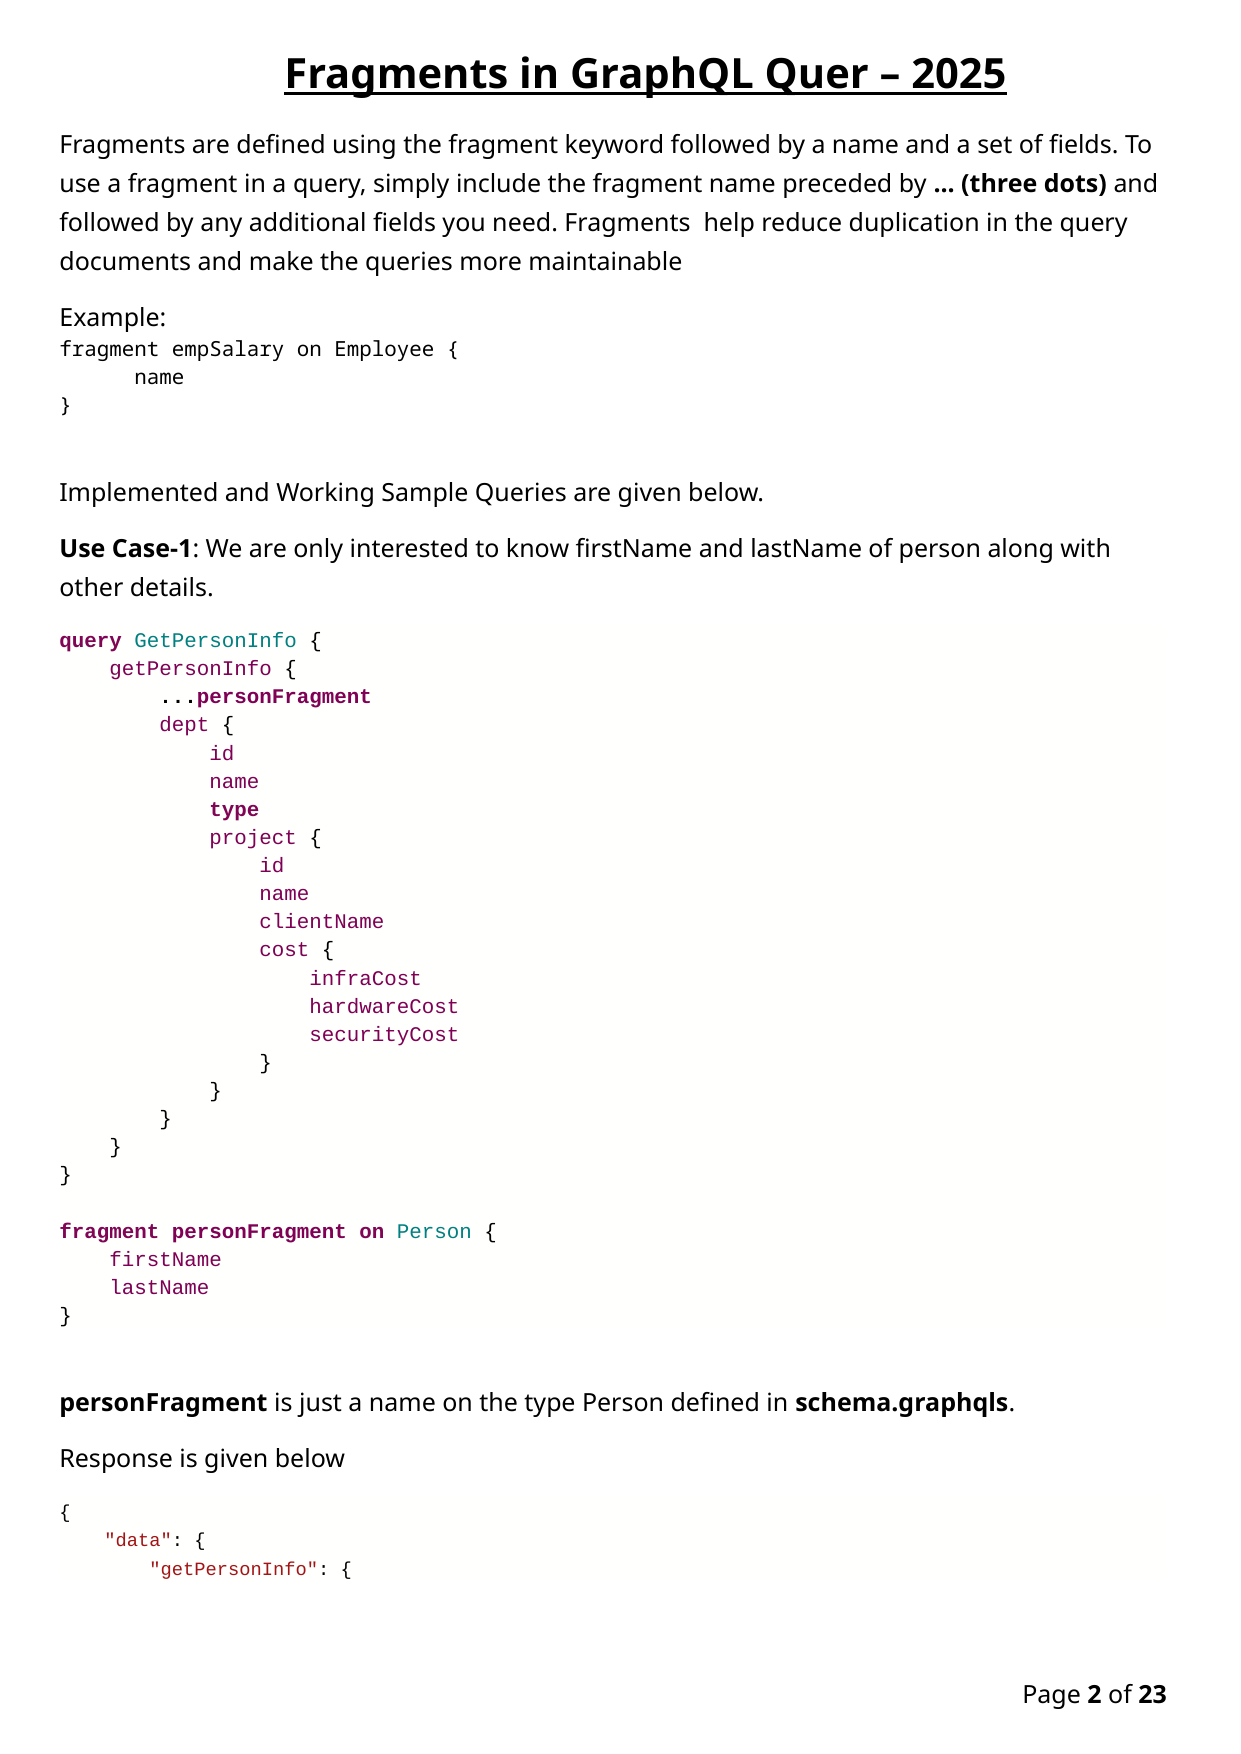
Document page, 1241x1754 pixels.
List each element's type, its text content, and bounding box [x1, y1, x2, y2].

text securityCost [59, 1019, 1167, 1047]
text Implemented and Working Sample Queries are given below. [59, 475, 1167, 509]
text "data": { [59, 1524, 1167, 1552]
text name [59, 362, 1167, 391]
text lastName [59, 1272, 1167, 1301]
text id [59, 851, 1167, 879]
text Response is given below [59, 1440, 1167, 1474]
text } [59, 1104, 1167, 1132]
text { [59, 1496, 1167, 1524]
text } [59, 1301, 1167, 1329]
text id [59, 738, 1167, 766]
text fragment empSalary on Employee { [59, 334, 1167, 362]
text type [59, 794, 1167, 822]
text dept { [59, 710, 1167, 738]
text getPersonInfo { [59, 654, 1167, 682]
text } [59, 1160, 1167, 1188]
text project { [59, 822, 1167, 851]
text personFragment is just a name on the type Person defined in schema.graphqls. [59, 1384, 1167, 1419]
text name [59, 766, 1167, 794]
text Fragments are defined using the fragment keyword followed by a name and a set of fields. To use a fragment in a query, simply include the fragment name preceded by ... (three dots) and followed by any additional fields you need. Fragments help reduce duplication in the query documents and make the queries more maintainable [59, 126, 1167, 278]
text clientName [59, 907, 1167, 935]
text fragment personFragment on Person { [59, 1216, 1167, 1244]
text Use Case-1: We are only interested to know firstName and lastName of person along with other details. [59, 531, 1167, 604]
text query GetPersonInfo { [59, 626, 1167, 654]
text name [59, 879, 1167, 907]
text ...personFragment [59, 682, 1167, 710]
text cost { [59, 935, 1167, 963]
text Example: [59, 299, 1167, 334]
text firstName [59, 1244, 1167, 1272]
text } [59, 1132, 1167, 1160]
text Fragments in GraphQL Quer – 2025 [209, 44, 1167, 101]
text } [59, 391, 1167, 419]
text infraCost [59, 963, 1167, 991]
text } [59, 1047, 1167, 1076]
text "getPersonInfo": { [59, 1552, 1167, 1581]
text hardwareCost [59, 991, 1167, 1019]
text } [59, 1076, 1167, 1104]
